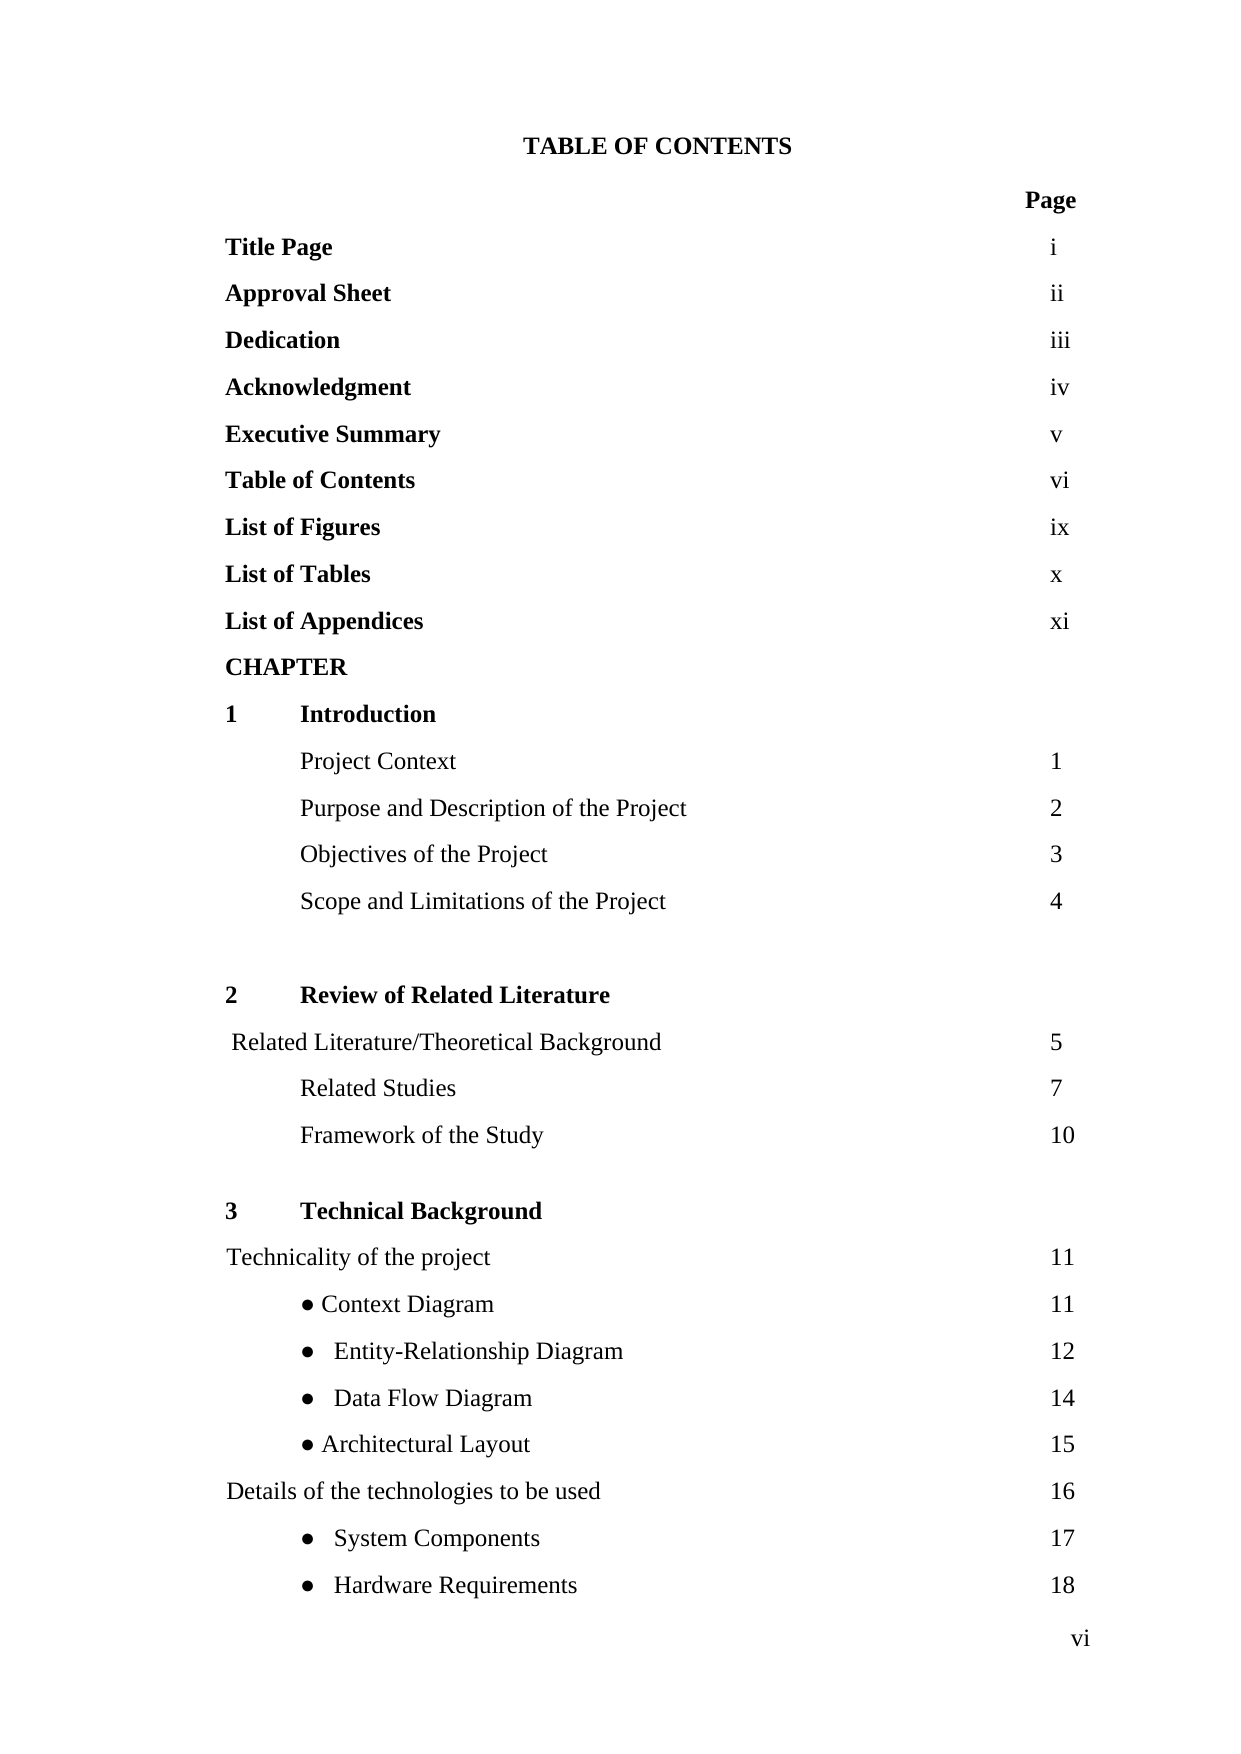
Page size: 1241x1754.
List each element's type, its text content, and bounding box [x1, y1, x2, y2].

text Title Page i [225, 232, 1090, 260]
text Framework of the Study 10 [225, 1120, 1090, 1178]
text Related Studies 7 [225, 1073, 1090, 1102]
text Details of the technologies to be used 16 [225, 1476, 1090, 1505]
text ● Data Flow Diagram 14 [225, 1383, 1090, 1412]
text ● System Components 17 [225, 1523, 1090, 1552]
text Purpose and Description of the Project 2 [225, 793, 1090, 822]
text TABLE OF CONTENTS [225, 131, 1090, 160]
text List of Tables x [225, 559, 1090, 588]
text ● Architectural Layout 15 [225, 1429, 1090, 1458]
text ● Context Diagram 11 [225, 1289, 1090, 1318]
text Executive Summary v [225, 419, 1090, 447]
text Approval Sheet ii [225, 278, 1090, 307]
text 2 Review of Related Literature [225, 980, 1090, 1009]
text Technicality of the project 11 [225, 1242, 1090, 1271]
text Page [225, 185, 1090, 213]
text 3 Technical Background [225, 1196, 1090, 1224]
text Table of Contents vi [225, 465, 1090, 494]
text List of Appendices xi [225, 606, 1090, 634]
text Scope and Limitations of the Project 4 [225, 886, 1090, 915]
text ● Hardware Requirements 18 [225, 1570, 1090, 1599]
text Acknowledgment iv [225, 372, 1090, 401]
text Dedication iii [225, 325, 1090, 354]
text Project Context 1 [225, 746, 1090, 775]
text 1 Introduction [225, 699, 1090, 728]
text Related Literature/Theoretical Background 5 [225, 1027, 1090, 1055]
text ● Entity-Relationship Diagram 12 [225, 1336, 1090, 1365]
text Objectives of the Project 3 [225, 839, 1090, 868]
text List of Figures ix [225, 512, 1090, 541]
text CHAPTER [225, 652, 1090, 681]
